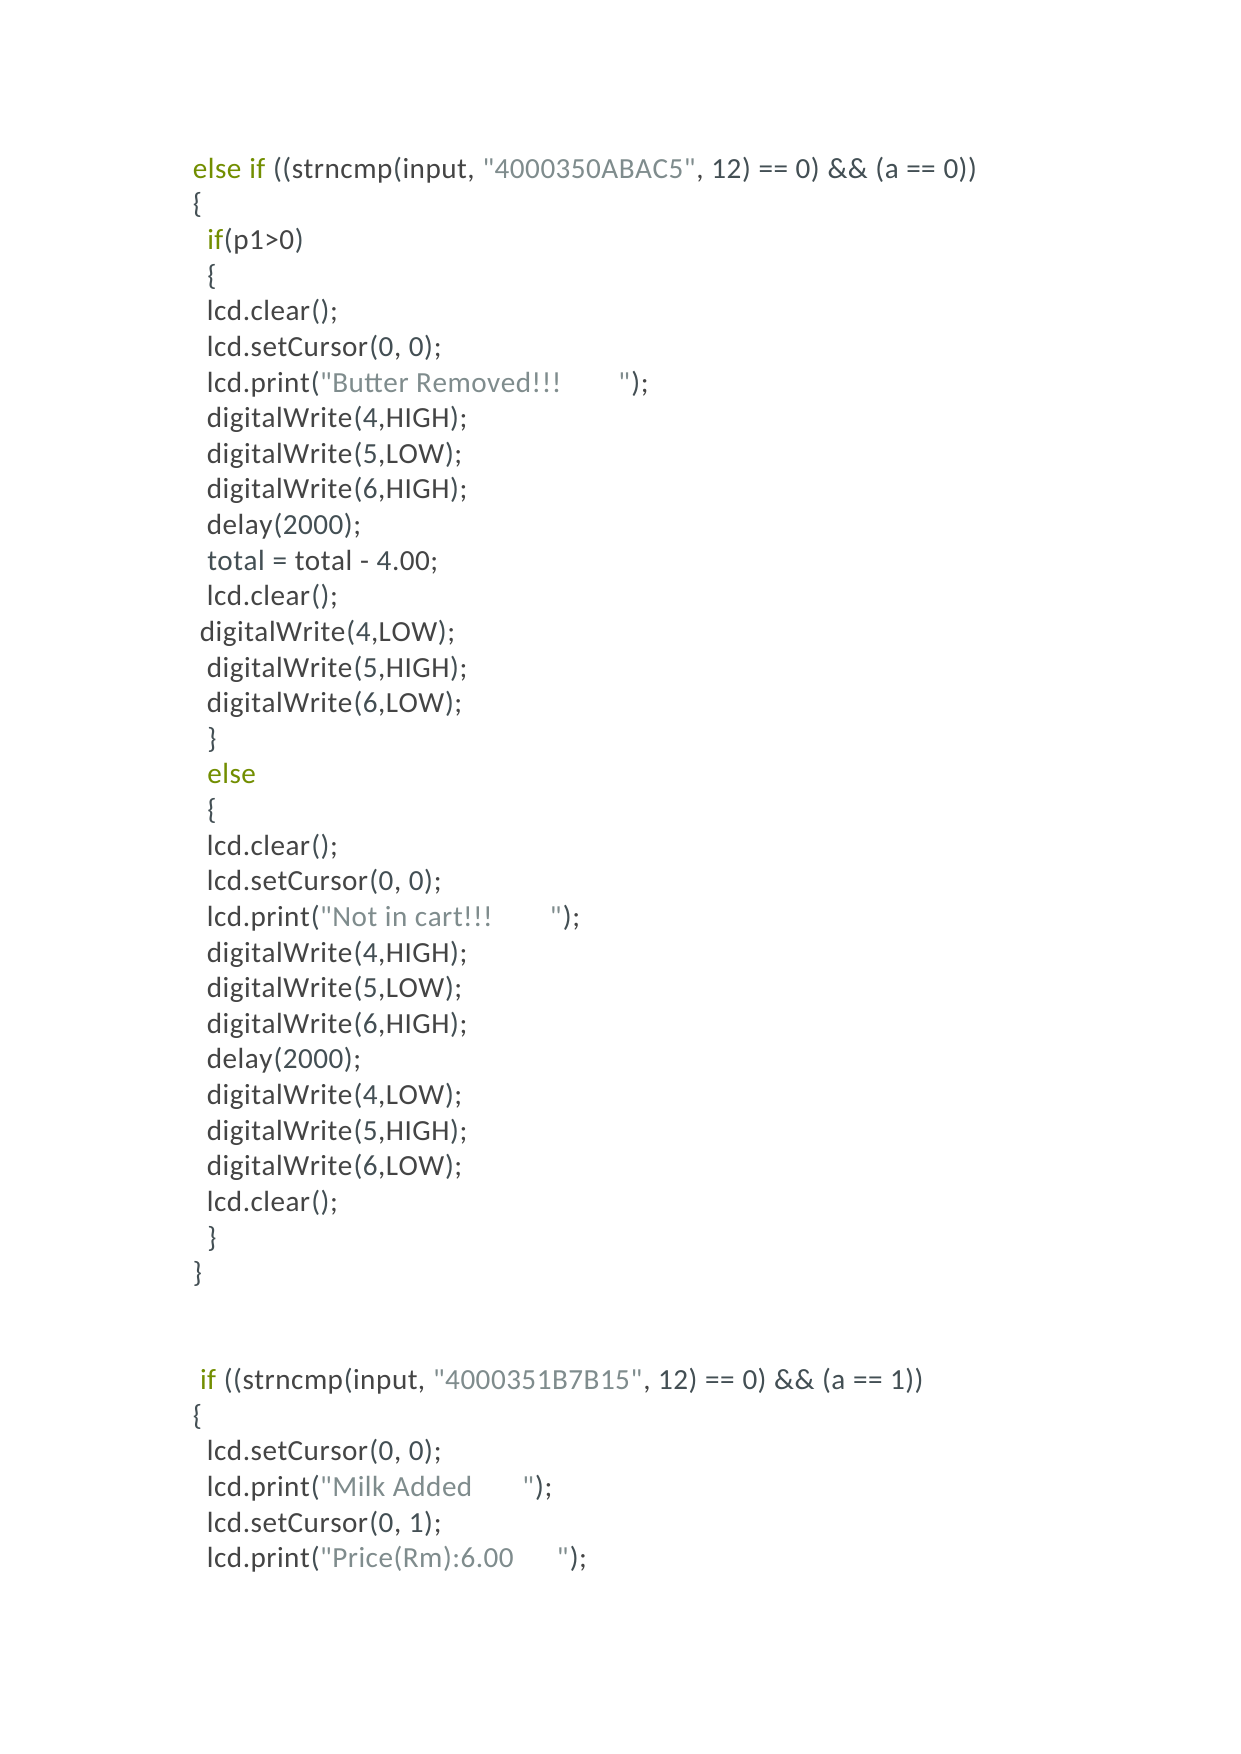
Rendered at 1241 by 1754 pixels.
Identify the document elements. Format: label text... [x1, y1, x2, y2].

text lcd.clear(); [150, 827, 1090, 862]
text } [150, 1219, 1090, 1254]
text lcd.print("Butter Removed!!! "); [150, 364, 1090, 399]
text lcd.setCursor(0, 1); [150, 1504, 1090, 1539]
text else if ((strncmp(input, "4000350ABAC5", 12) == 0) && (a == 0)) [150, 150, 1090, 186]
text digitalWrite(6,LOW); [150, 684, 1090, 720]
text digitalWrite(4,LOW); [150, 613, 1090, 649]
text delay(2000); [150, 1041, 1090, 1076]
text lcd.setCursor(0, 0); [150, 862, 1090, 898]
text digitalWrite(6,HIGH); [150, 1005, 1090, 1041]
text digitalWrite(6,LOW); [150, 1147, 1090, 1183]
text lcd.setCursor(0, 0); [150, 1432, 1090, 1468]
text lcd.clear(); [150, 292, 1090, 328]
text } [150, 1254, 1090, 1290]
text { [150, 791, 1090, 827]
text digitalWrite(4,HIGH); [150, 934, 1090, 969]
text { [150, 257, 1090, 292]
text delay(2000); [150, 506, 1090, 542]
text if ((strncmp(input, "4000351B7B15", 12) == 0) && (a == 1)) [150, 1361, 1090, 1397]
text digitalWrite(5,LOW); [150, 435, 1090, 471]
text lcd.clear(); [150, 577, 1090, 613]
text digitalWrite(5,HIGH); [150, 1112, 1090, 1147]
text digitalWrite(4,LOW); [150, 1076, 1090, 1112]
text } [150, 720, 1090, 756]
text { [150, 186, 1090, 221]
text if(p1>0) [150, 221, 1090, 257]
text else [150, 756, 1090, 791]
text lcd.print("Milk Added "); [150, 1468, 1090, 1504]
text lcd.print("Not in cart!!! "); [150, 898, 1090, 934]
text { [150, 1397, 1090, 1432]
text lcd.setCursor(0, 0); [150, 328, 1090, 364]
text lcd.print("Price(Rm):6.00 "); [150, 1539, 1090, 1575]
text digitalWrite(4,HIGH); [150, 399, 1090, 435]
text lcd.clear(); [150, 1183, 1090, 1219]
text digitalWrite(5,HIGH); [150, 649, 1090, 684]
text total = total - 4.00; [150, 542, 1090, 577]
text digitalWrite(5,LOW); [150, 969, 1090, 1005]
text digitalWrite(6,HIGH); [150, 471, 1090, 506]
